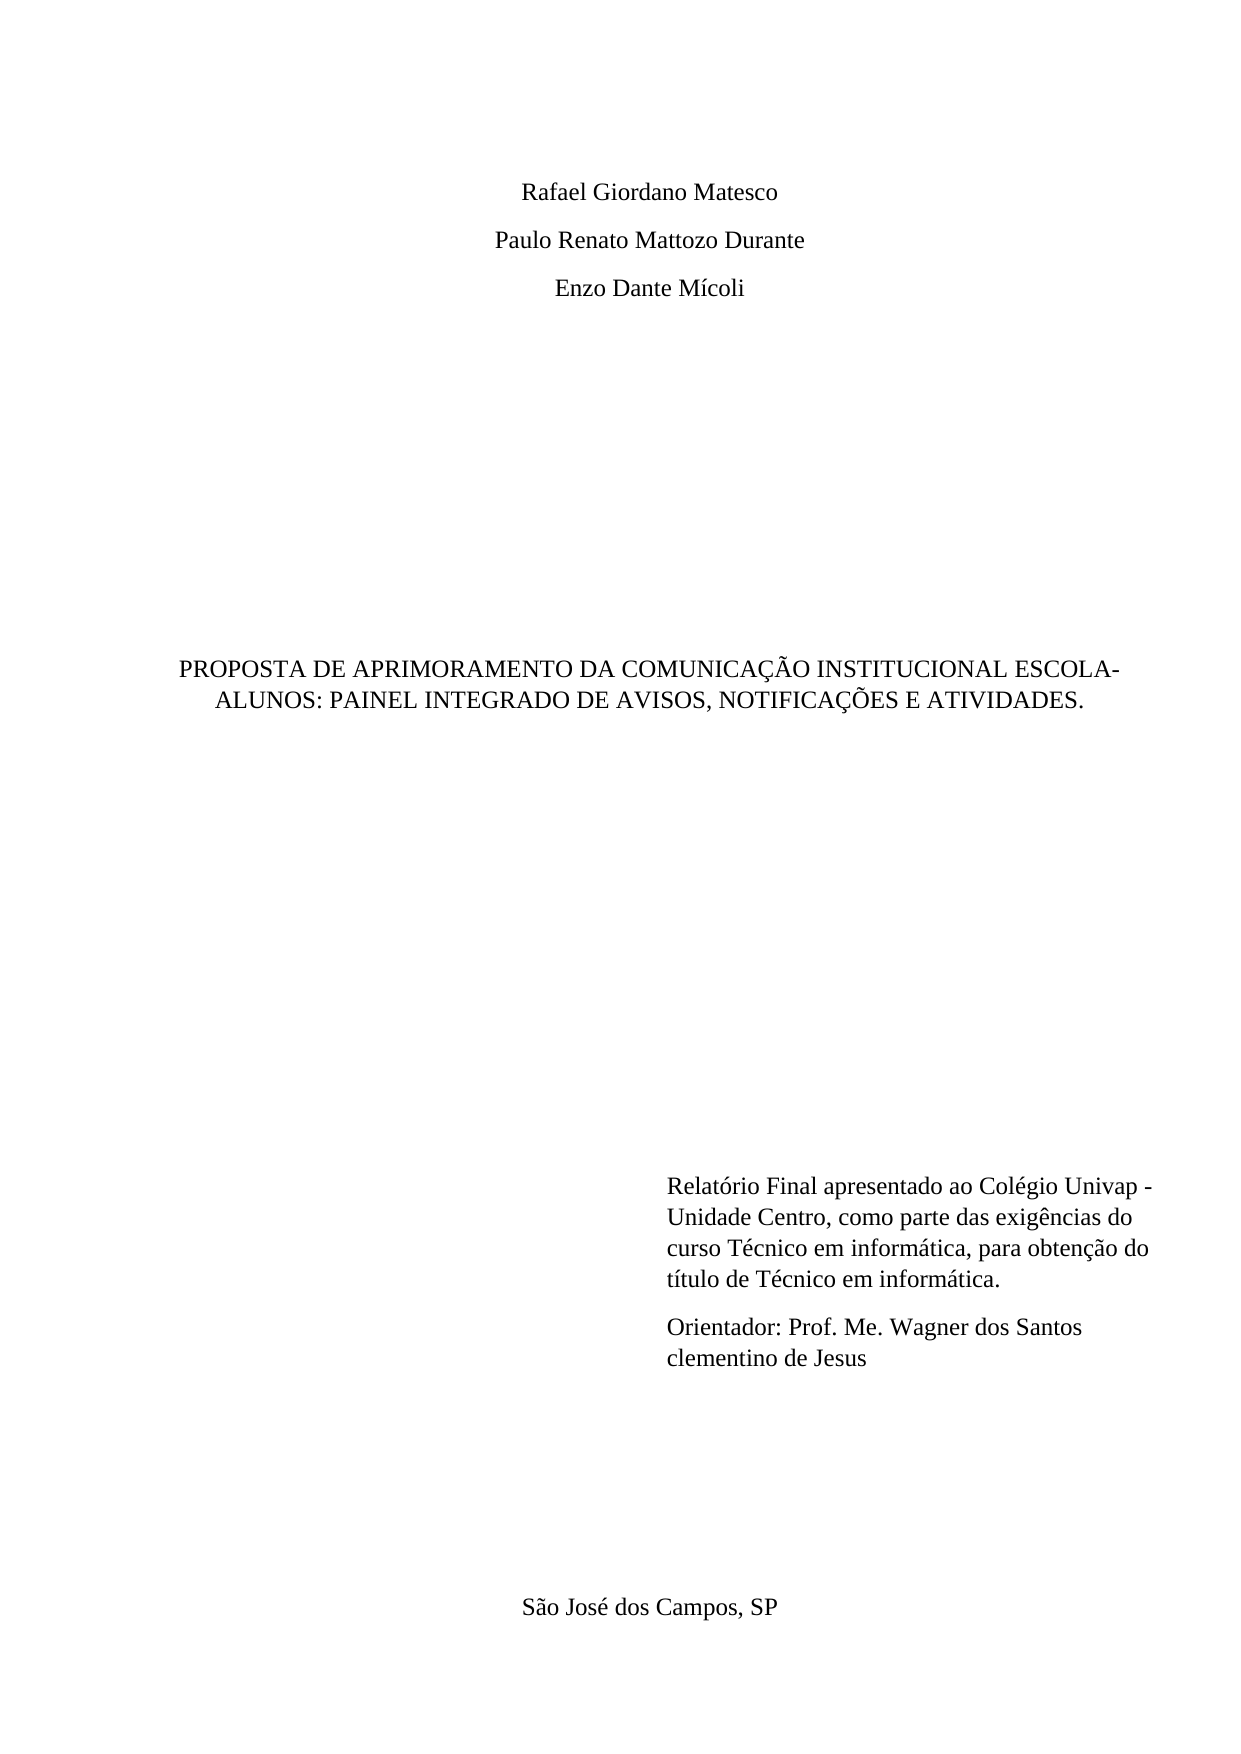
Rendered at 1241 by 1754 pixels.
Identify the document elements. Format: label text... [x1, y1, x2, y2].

text Paulo Renato Mattozo Durante [177, 225, 1122, 254]
text São José dos Campos, SP [177, 1592, 1122, 1621]
text Rafael Giordano Matesco [177, 177, 1122, 206]
text Enzo Dante Mícoli [177, 273, 1122, 301]
text PROPOSTA DE APRIMORAMENTO DA COMUNICAÇÃO INSTITUCIONAL ESCOLA-ALUNOS: PAINEL INTEGRADO DE AVISOS, NOTIFICAÇÕES E ATIVIDADES. [177, 654, 1122, 714]
